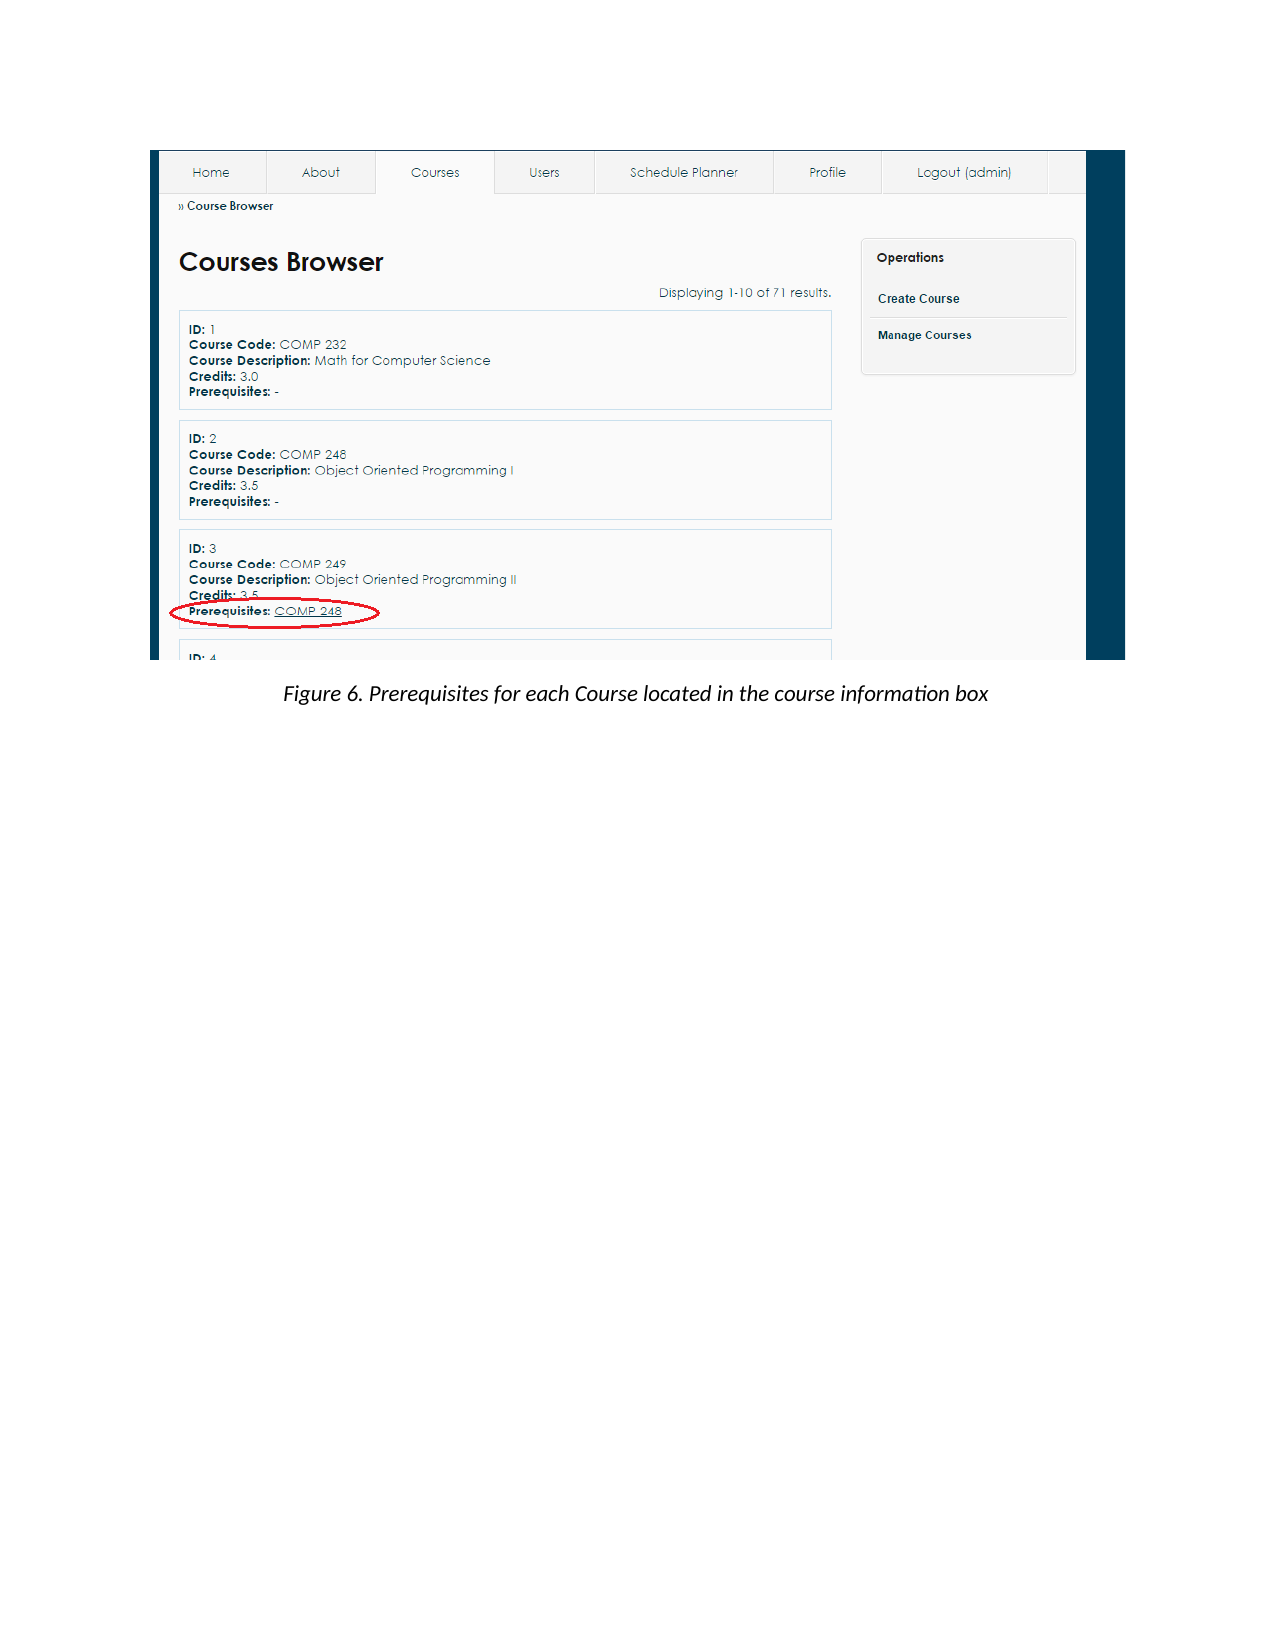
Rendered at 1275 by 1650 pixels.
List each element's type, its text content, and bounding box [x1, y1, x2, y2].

text Figure 6. Prerequisites for each Course located in the course information box [150, 679, 1125, 707]
picture [160, 150, 1085, 660]
